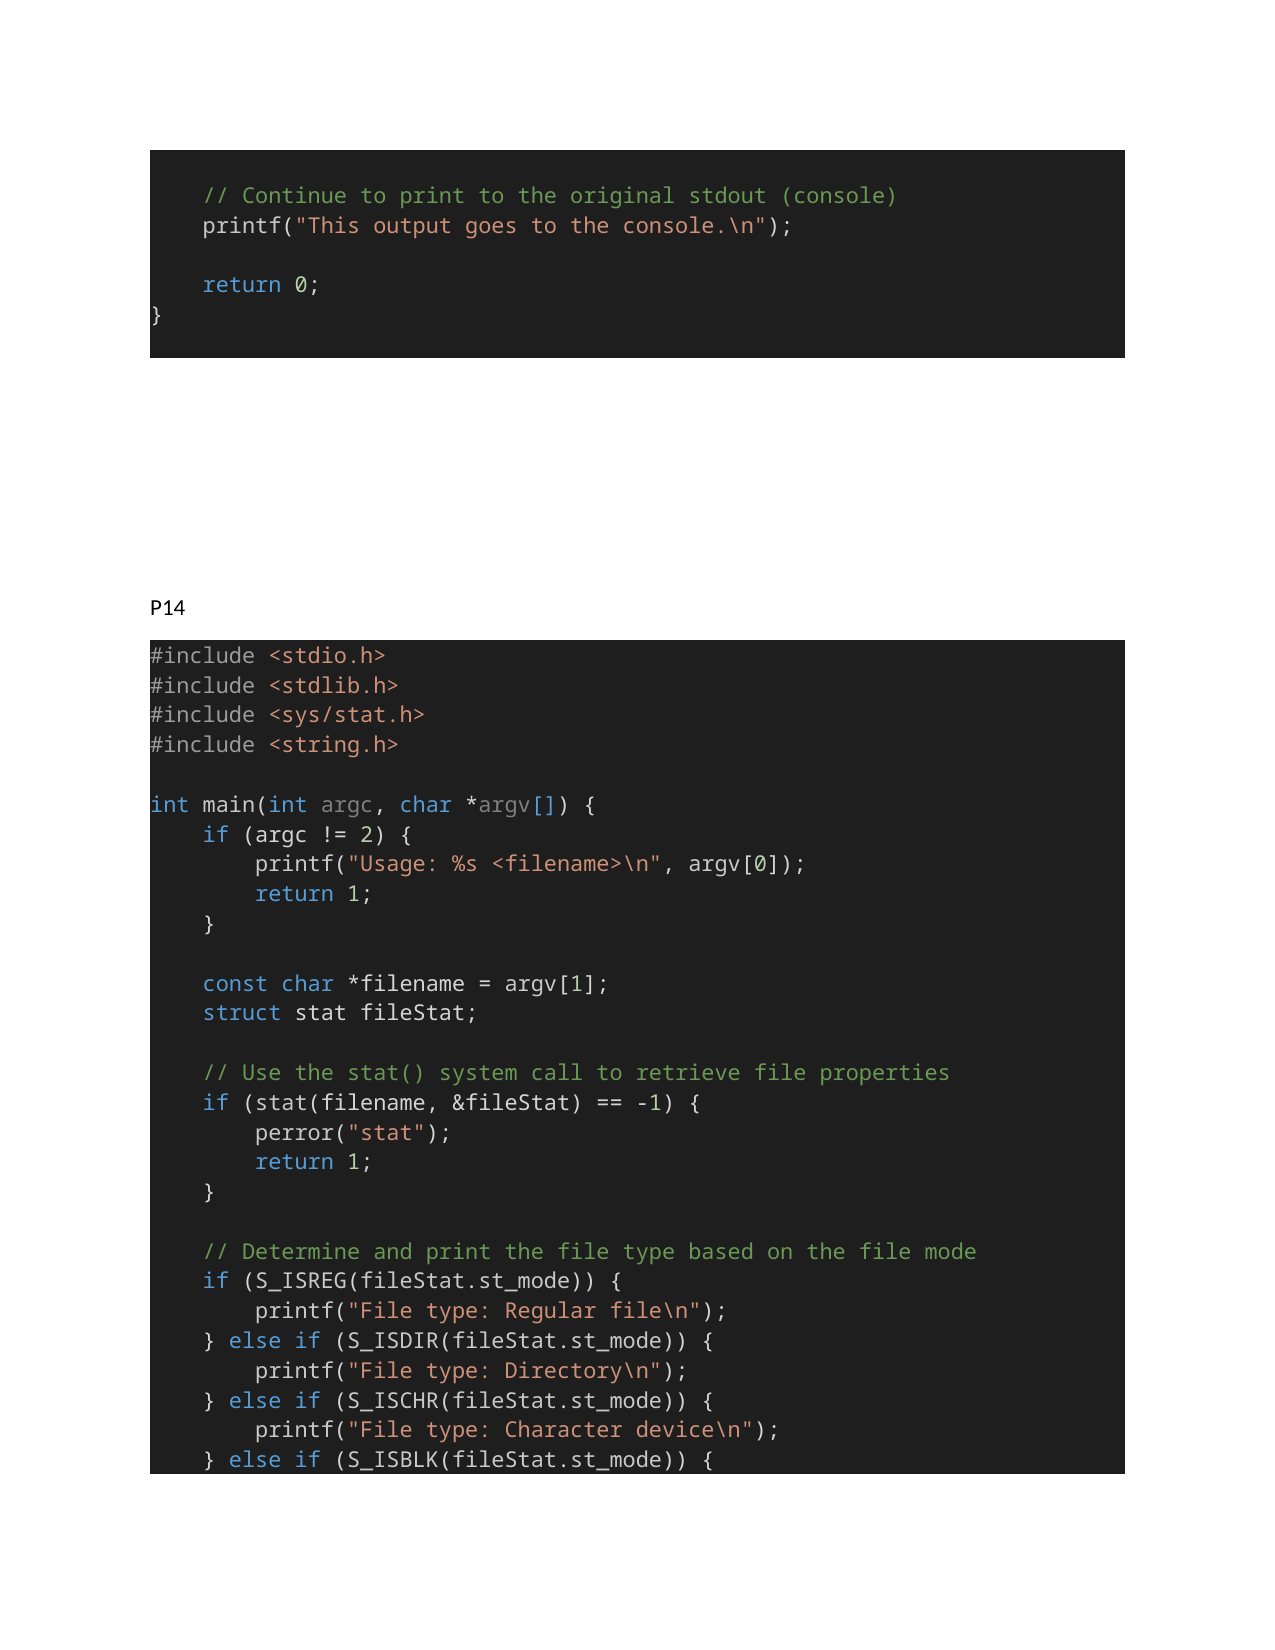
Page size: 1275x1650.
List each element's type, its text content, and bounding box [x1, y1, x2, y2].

text } [150, 908, 1125, 938]
text int main(int argc, char *argv[]) { [150, 789, 1125, 818]
text // Use the stat() system call to retrieve file properties [150, 1057, 1125, 1087]
text #include <string.h> [150, 729, 1125, 759]
text P14 [150, 593, 1125, 621]
text return 1; [150, 1146, 1125, 1176]
text } [150, 299, 1125, 329]
text printf("This output goes to the console.\n"); [150, 209, 1125, 239]
text #include <stdio.h> [150, 640, 1125, 669]
text if (S_ISREG(fileStat.st_mode)) { [150, 1265, 1125, 1295]
text return 1; [150, 878, 1125, 908]
text if (argc != 2) { [150, 818, 1125, 848]
text // Continue to print to the original stdout (console) [150, 180, 1125, 209]
text } [150, 1176, 1125, 1206]
text struct stat fileStat; [150, 997, 1125, 1027]
text } else if (S_ISDIR(fileStat.st_mode)) { [150, 1325, 1125, 1355]
text if (stat(filename, &fileStat) == -1) { [150, 1087, 1125, 1116]
text printf("File type: Character device\n"); [150, 1414, 1125, 1444]
text // Determine and print the file type based on the file mode [150, 1236, 1125, 1265]
text #include <stdlib.h> [150, 669, 1125, 699]
text printf("File type: Directory\n"); [150, 1355, 1125, 1384]
text return 0; [150, 269, 1125, 299]
text const char *filename = argv[1]; [150, 967, 1125, 997]
text } else if (S_ISCHR(fileStat.st_mode)) { [150, 1384, 1125, 1414]
text printf("Usage: %s <filename>\n", argv[0]); [150, 848, 1125, 878]
text perror("stat"); [150, 1116, 1125, 1146]
text #include <sys/stat.h> [150, 699, 1125, 729]
text } else if (S_ISBLK(fileStat.st_mode)) { [150, 1444, 1125, 1474]
text printf("File type: Regular file\n"); [150, 1295, 1125, 1325]
